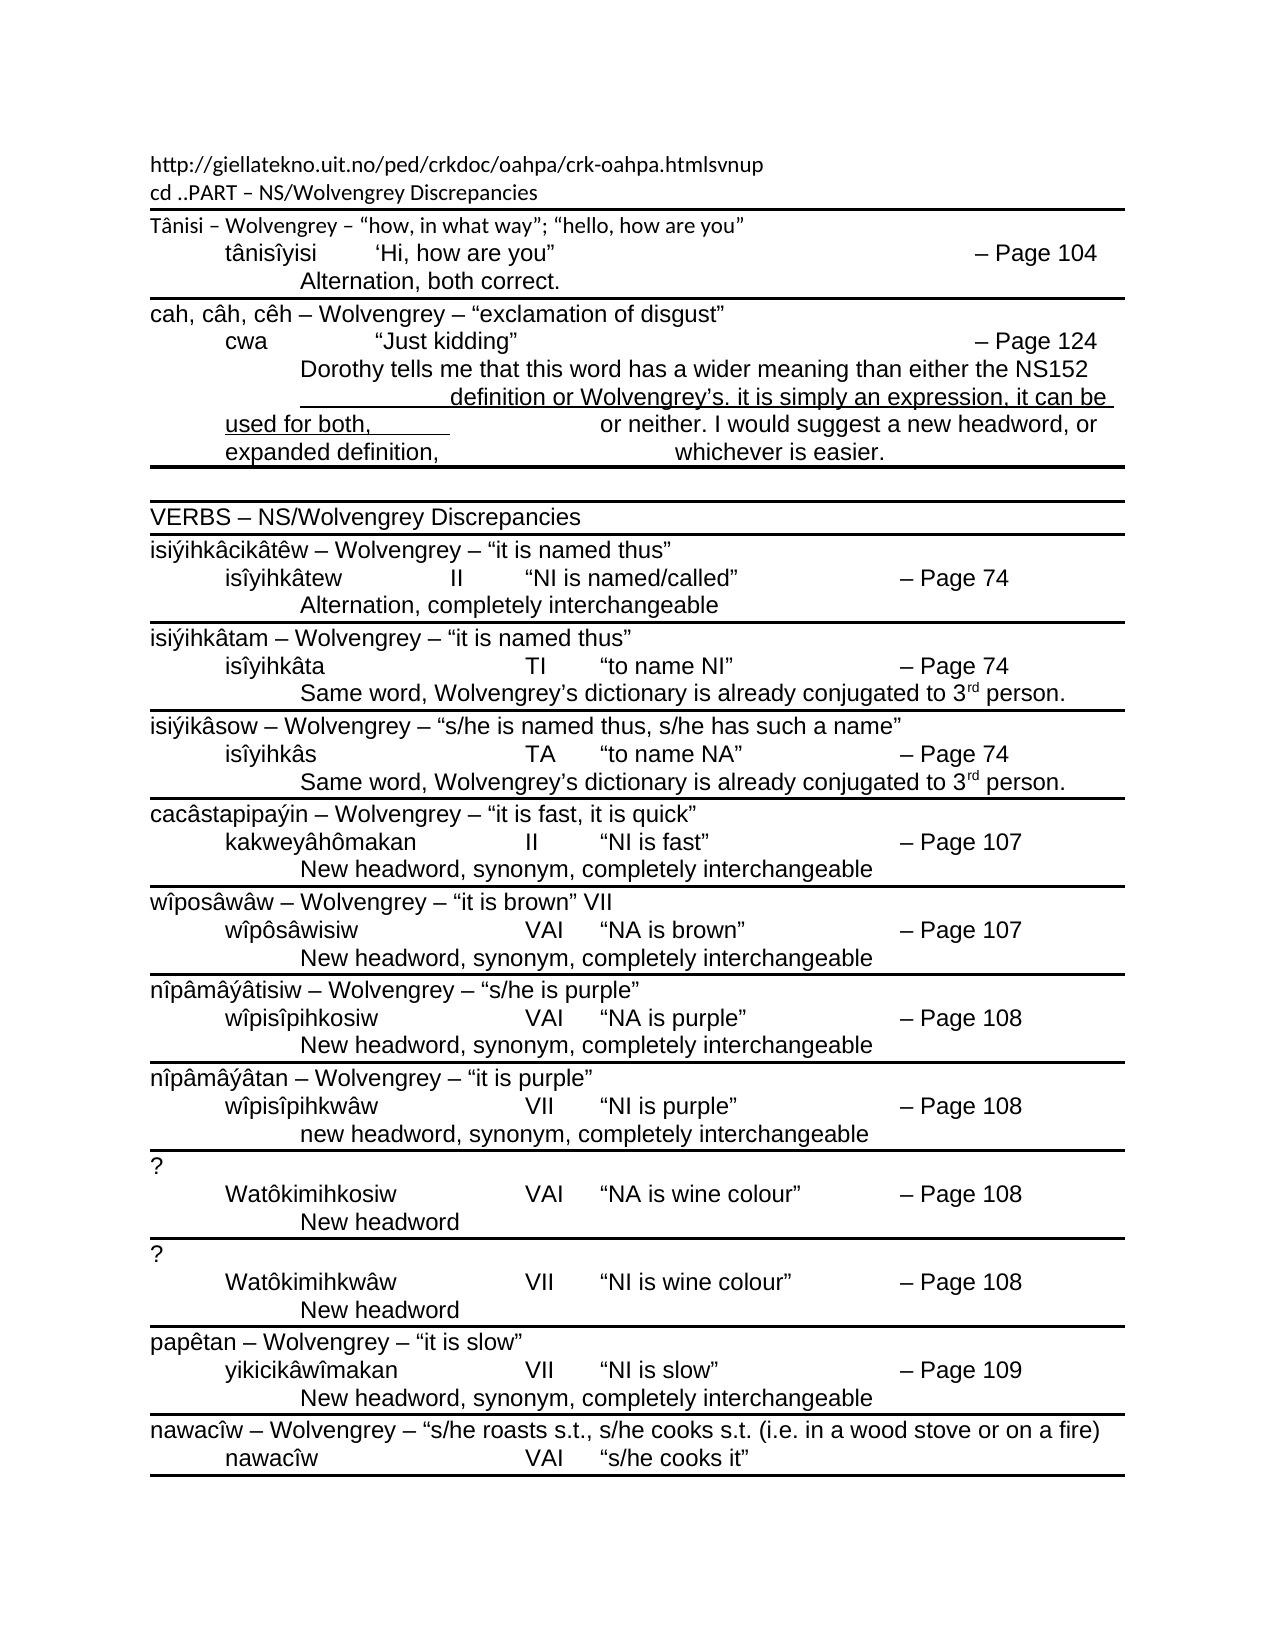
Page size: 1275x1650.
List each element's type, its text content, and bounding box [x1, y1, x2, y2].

text Same word, Wolvengrey’s dictionary is already conjugated to 3rd person. [150, 767, 1125, 797]
text Watôkimihkwâw VII “NI is wine colour” – Page 108 [150, 1268, 1125, 1296]
text New headword, synonym, completely interchangeable [150, 1031, 1125, 1061]
text New headword [150, 1207, 1125, 1237]
text nîpâmâýâtan – Wolvengrey – “it is purple” [150, 1064, 1125, 1092]
text kakweyâhômakan II “NI is fast” – Page 107 [150, 828, 1125, 855]
text isîyihkâs TA “to name NA” – Page 74 [150, 740, 1125, 767]
text New headword, synonym, completely interchangeable [150, 1383, 1125, 1413]
text nîpâmâýâtisiw – Wolvengrey – “s/he is purple” [150, 976, 1125, 1004]
text ? [150, 1240, 1125, 1268]
text nawacîw – Wolvengrey – “s/he roasts s.t., s/he cooks s.t. (i.e. in a wood stove or on a fire) [150, 1416, 1125, 1444]
text wîpisîpihkwâw VII “NI is purple” – Page 108 [150, 1092, 1125, 1119]
text cwa “Just kidding” – Page 124 [150, 327, 1125, 355]
text wîposâwâw – Wolvengrey – “it is brown” VII [150, 888, 1125, 916]
text Same word, Wolvengrey’s dictionary is already conjugated to 3rd person. [150, 679, 1125, 709]
text papêtan – Wolvengrey – “it is slow” [150, 1328, 1125, 1356]
text wîpôsâwisiw VAI “NA is brown” – Page 107 [150, 916, 1125, 943]
text tânisîyisi ‘Hi, how are you” – Page 104 [150, 239, 1125, 267]
text yikicikâwîmakan VII “NI is slow” – Page 109 [150, 1356, 1125, 1383]
text Watôkimihkosiw VAI “NA is wine colour” – Page 108 [150, 1180, 1125, 1207]
text nawacîw VAI “s/he cooks it” [150, 1444, 1125, 1474]
text New headword, synonym, completely interchangeable [150, 855, 1125, 885]
text wîpisîpihkosiw VAI “NA is purple” – Page 108 [150, 1004, 1125, 1031]
text Alternation, both correct. [150, 267, 1125, 297]
text new headword, synonym, completely interchangeable [150, 1119, 1125, 1149]
text New headword, synonym, completely interchangeable [150, 943, 1125, 973]
text cah, câh, cêh – Wolvengrey – “exclamation of disgust” [150, 300, 1125, 327]
text isîyihkâtew II “NI is named/called” – Page 74 Alternation, completely interchangeable [150, 564, 1125, 621]
text Dorothy tells me that this word has a wider meaning than either the NS152 definition or Wolvengrey’s. it is simply an expression, it can be used for both, or neither. I would suggest a new headword, or expanded definition, whichever is easier. [150, 355, 1125, 465]
text http://giellatekno.uit.no/ped/crkdoc/oahpa/crk-oahpa.htmlsvnup [150, 150, 1125, 178]
text Tânisi – Wolvengrey – “how, in what way”; “hello, how are you” [150, 211, 1125, 239]
text isiýihkâcikâtêw – Wolvengrey – “it is named thus” [150, 536, 1125, 564]
text isiýihkâtam – Wolvengrey – “it is named thus” [150, 624, 1125, 652]
text cd ..PART – NS/Wolvengrey Discrepancies [150, 178, 1125, 208]
text VERBS – NS/Wolvengrey Discrepancies [150, 503, 1125, 533]
text isiýikâsow – Wolvengrey – “s/he is named thus, s/he has such a name” [150, 712, 1125, 740]
text cacâstapipaýin – Wolvengrey – “it is fast, it is quick” [150, 800, 1125, 828]
text New headword [150, 1296, 1125, 1325]
text isîyihkâta TI “to name NI” – Page 74 [150, 652, 1125, 679]
text ? [150, 1152, 1125, 1180]
